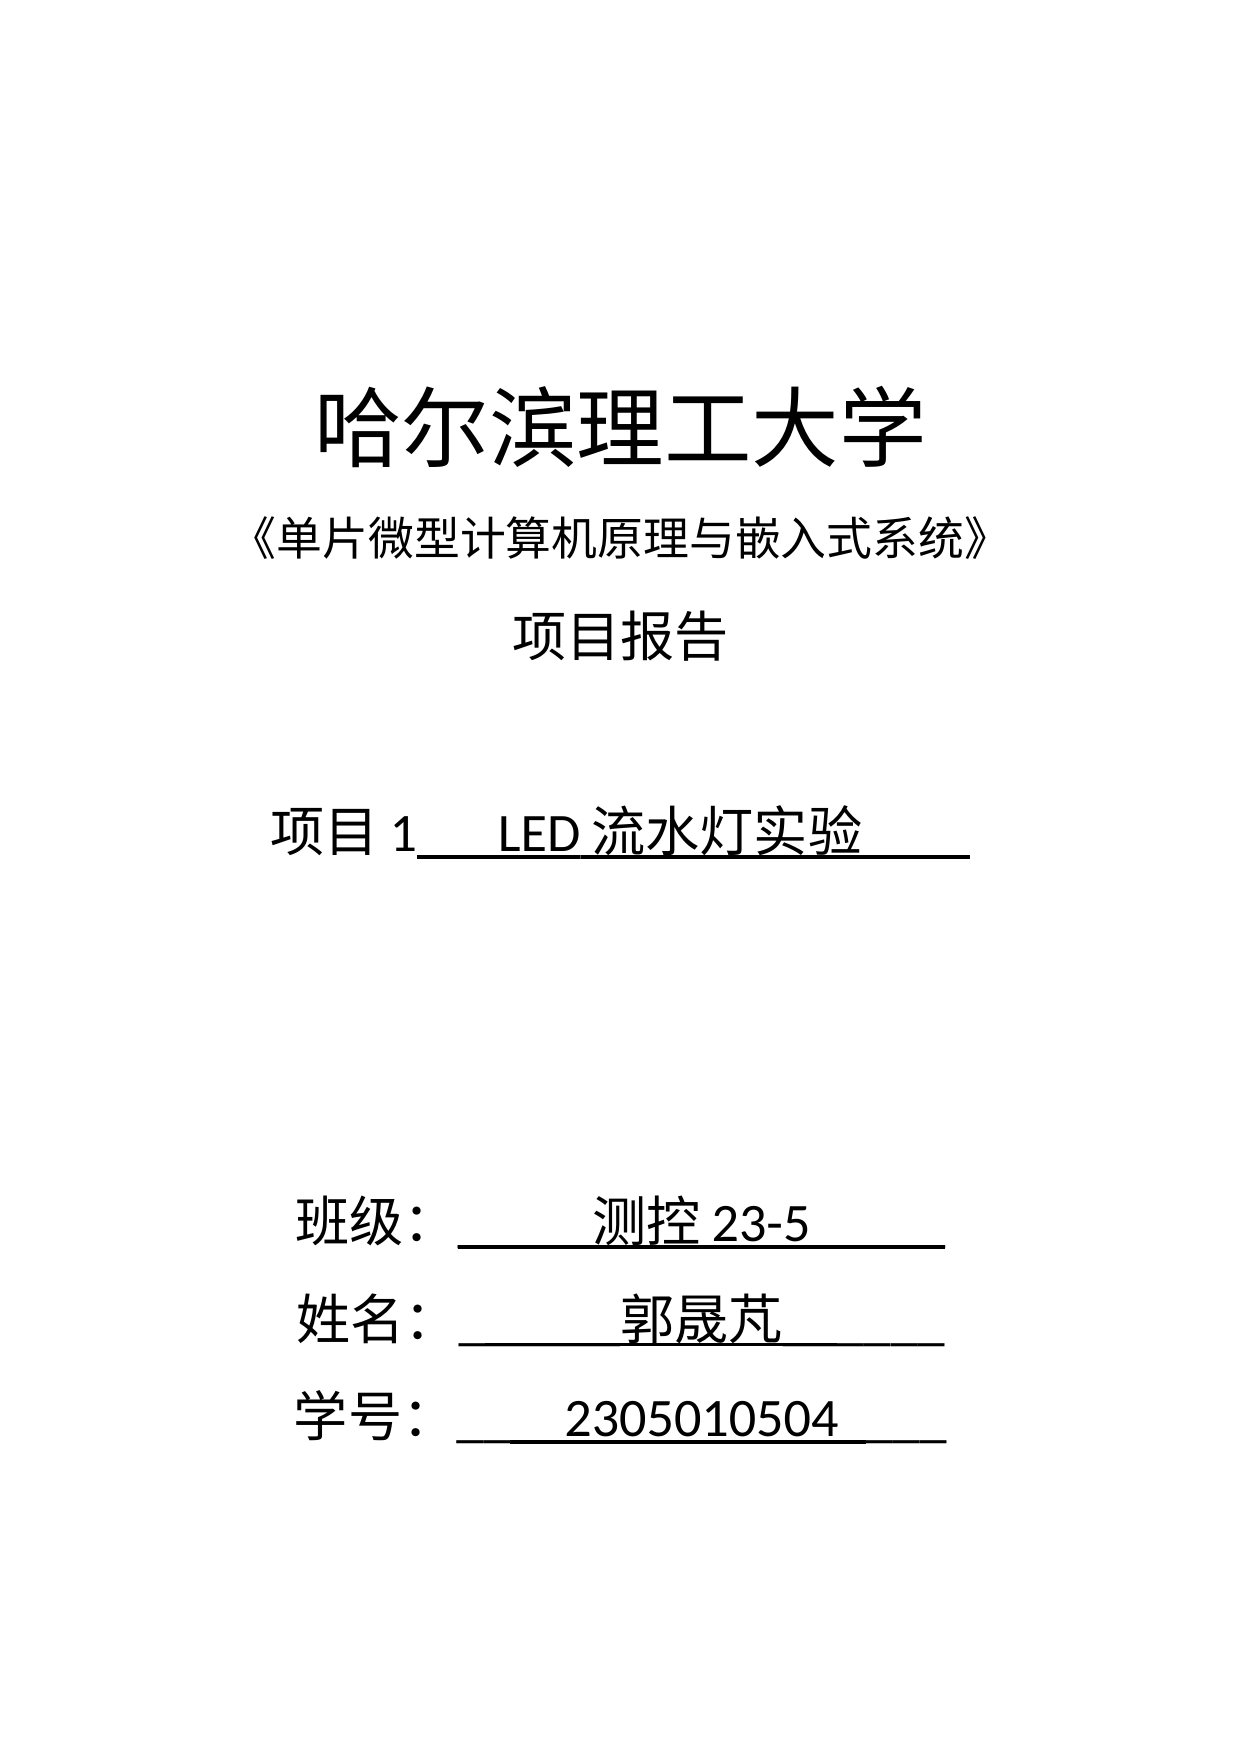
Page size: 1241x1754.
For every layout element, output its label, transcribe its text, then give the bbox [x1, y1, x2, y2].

text 班级：_____测控23-5_____ [187, 1169, 1053, 1267]
text 项目1___LED流水灯实验____ [187, 779, 1053, 877]
text 项目报告 [187, 584, 1053, 682]
text 学号：____2305010504____ [187, 1364, 1053, 1462]
text 姓名：______郭晟芃______ [187, 1267, 1053, 1364]
text 哈尔滨理工大学 [187, 357, 1053, 487]
text 《单片微型计算机原理与嵌入式系统》 [187, 487, 1053, 584]
